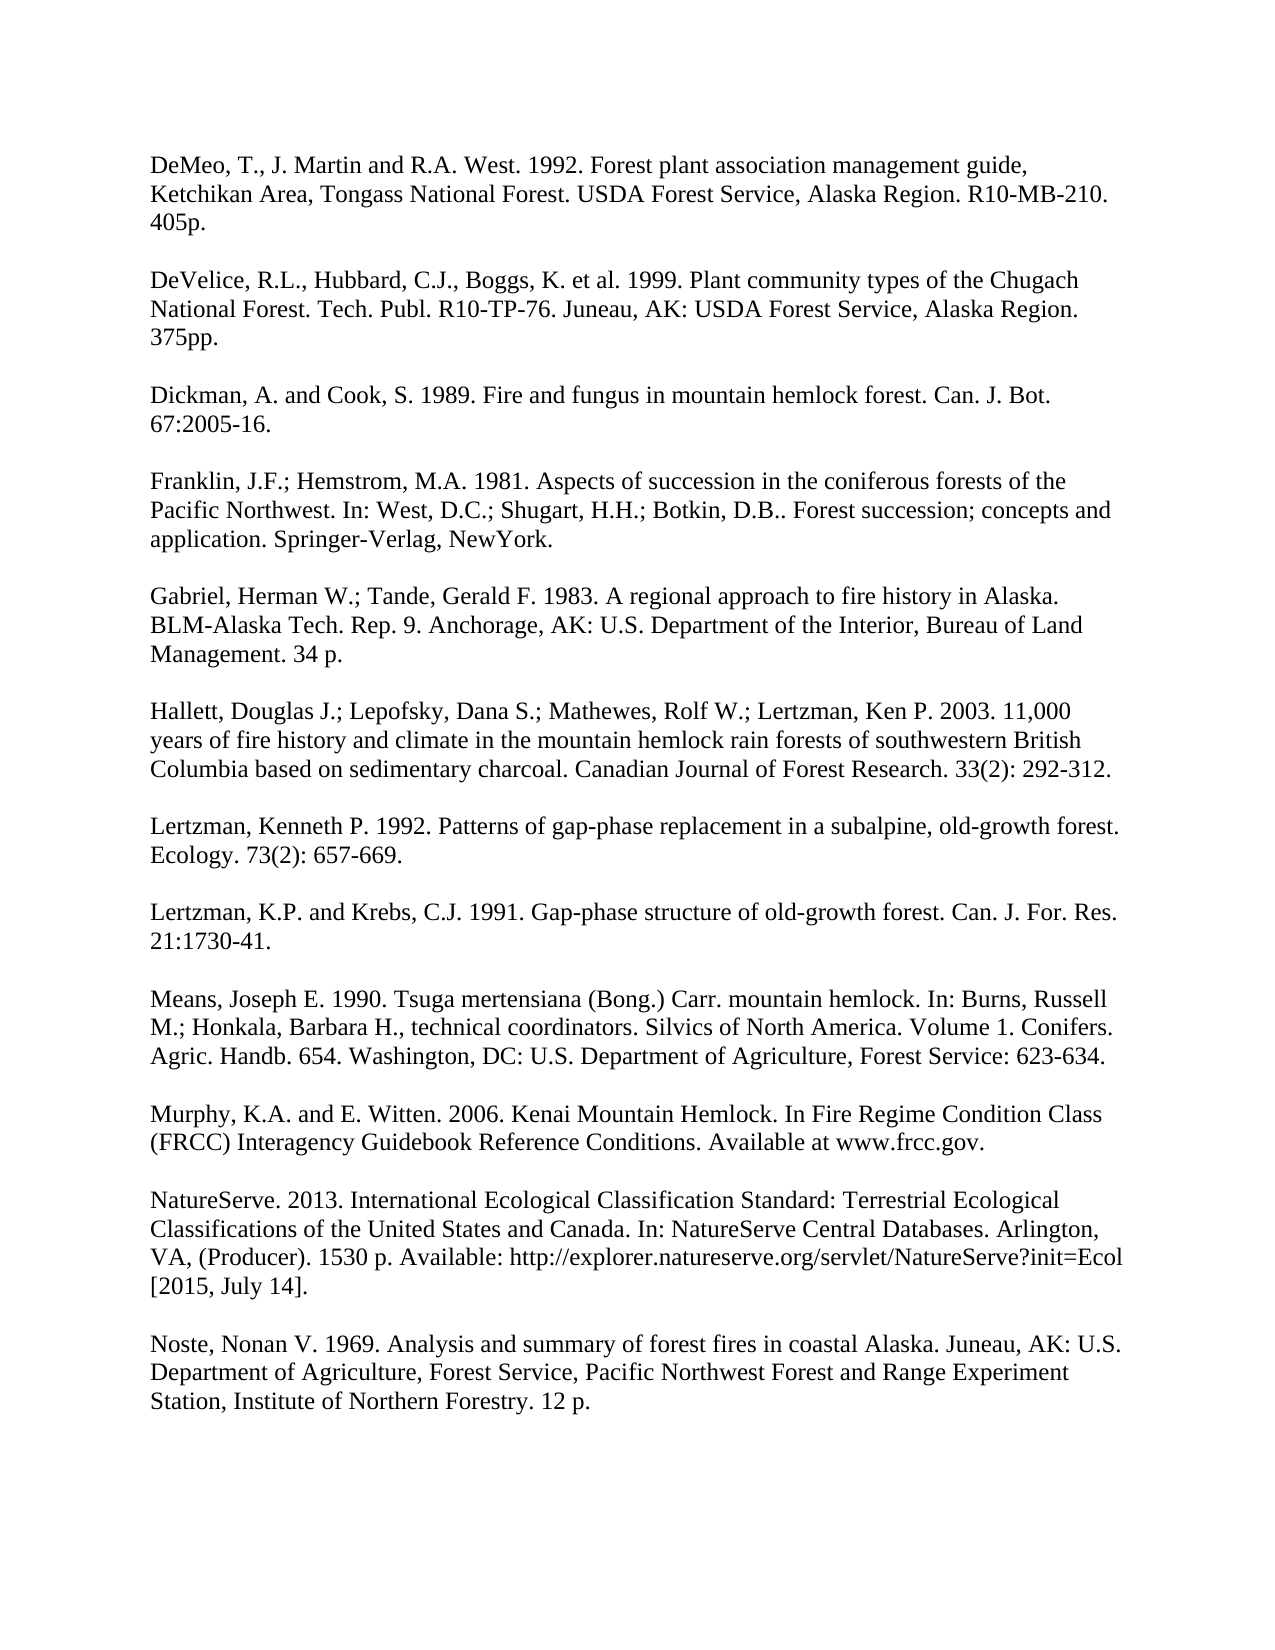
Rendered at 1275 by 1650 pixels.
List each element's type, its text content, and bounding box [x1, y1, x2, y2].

text Lertzman, Kenneth P. 1992. Patterns of gap-phase replacement in a subalpine, old-growth forest. Ecology. 73(2): 657-669. [150, 811, 1125, 869]
text Gabriel, Herman W.; Tande, Gerald F. 1983. A regional approach to fire history in Alaska. BLM-Alaska Tech. Rep. 9. Anchorage, AK: U.S. Department of the Interior, Bureau of Land Management. 34 p. [150, 581, 1125, 667]
text Franklin, J.F.; Hemstrom, M.A. 1981. Aspects of succession in the coniferous forests of the Pacific Northwest. In: West, D.C.; Shugart, H.H.; Botkin, D.B.. Forest succession; concepts and application. Springer-Verlag, NewYork. [150, 466, 1125, 552]
text NatureServe. 2013. International Ecological Classification Standard: Terrestrial Ecological Classifications of the United States and Canada. In: NatureServe Central Databases. Arlington, VA, (Producer). 1530 p. Available: http://explorer.natureserve.org/servlet/NatureServe?init=Ecol [2015, July 14]. [150, 1185, 1125, 1300]
text Noste, Nonan V. 1969. Analysis and summary of forest fires in coastal Alaska. Juneau, AK: U.S. Department of Agriculture, Forest Service, Pacific Northwest Forest and Range Experiment Station, Institute of Northern Forestry. 12 p. [150, 1329, 1125, 1415]
text DeVelice, R.L., Hubbard, C.J., Boggs, K. et al. 1999. Plant community types of the Chugach National Forest. Tech. Publ. R10-TP-76. Juneau, AK: USDA Forest Service, Alaska Region. 375pp. [150, 265, 1125, 351]
text 67:2005-16. [150, 409, 1125, 437]
text Murphy, K.A. and E. Witten. 2006. Kenai Mountain Hemlock. In Fire Regime Condition Class (FRCC) Interagency Guidebook Reference Conditions. Available at www.frcc.gov. [150, 1099, 1125, 1156]
text DeMeo, T., J. Martin and R.A. West. 1992. Forest plant association management guide, Ketchikan Area, Tongass National Forest. USDA Forest Service, Alaska Region. R10-MB-210. 405p. [150, 150, 1125, 236]
text Lertzman, K.P. and Krebs, C.J. 1991. Gap-phase structure of old-growth forest. Can. J. For. Res. 21:1730-41. [150, 897, 1125, 955]
text Means, Joseph E. 1990. Tsuga mertensiana (Bong.) Carr. mountain hemlock. In: Burns, Russell M.; Honkala, Barbara H., technical coordinators. Silvics of North America. Volume 1. Conifers. Agric. Handb. 654. Washington, DC: U.S. Department of Agriculture, Forest Service: 623-634. [150, 984, 1125, 1070]
text Hallett, Douglas J.; Lepofsky, Dana S.; Mathewes, Rolf W.; Lertzman, Ken P. 2003. 11,000 years of fire history and climate in the mountain hemlock rain forests of southwestern British Columbia based on sedimentary charcoal. Canadian Journal of Forest Research. 33(2): 292-312. [150, 696, 1125, 782]
text Dickman, A. and Cook, S. 1989. Fire and fungus in mountain hemlock forest. Can. J. Bot. [150, 380, 1125, 409]
